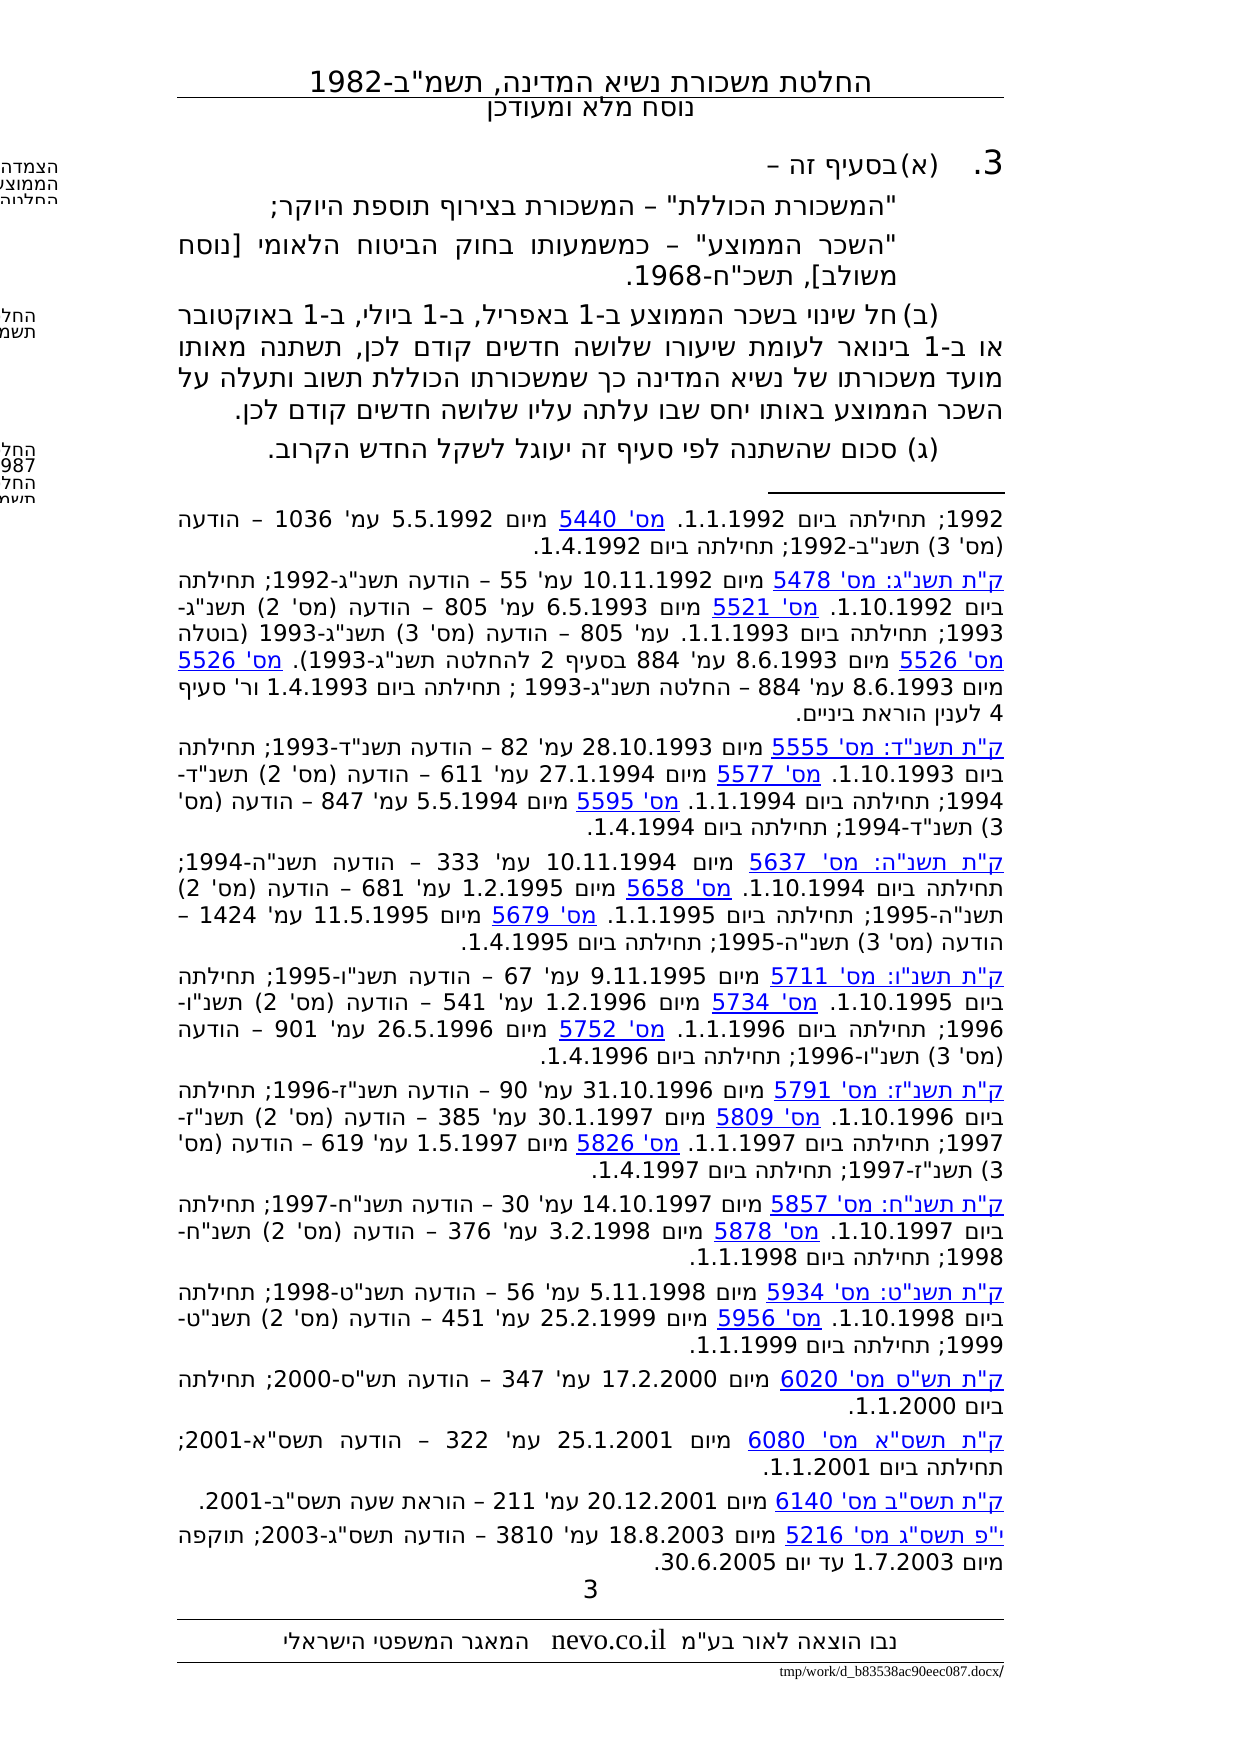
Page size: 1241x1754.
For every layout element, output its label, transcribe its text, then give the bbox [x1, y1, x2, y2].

text 3. (א) בסעיף זה – [177, 144, 1004, 182]
text "השכר הממוצע" – כמשמעותו בחוק הביטוח הלאומי [נוסח משולב], תשכ"ח-1968. [177, 229, 898, 292]
text "המשכורת הכוללת" – המשכורת בצירוף תוספת היוקר; [177, 190, 898, 222]
text (ג) סכום שהשתנה לפי סעיף זה יעוגל לשקל החדש הקרוב. [177, 433, 1004, 465]
text (ב) חל שינוי בשכר הממוצע ב-1 באפריל, ב-1 ביולי, ב-1 באוקטובר או ב-1 בינואר לעומת שיעורו שלושה חדשים קודם לכן, תשתנה מאותו מועד משכורתו של נשיא המדינה כך שמשכורתו הכוללת תשוב ותעלה על השכר הממוצע באותו יחס שבו עלתה עליו שלושה חדשים קודם לכן. [177, 300, 1004, 426]
